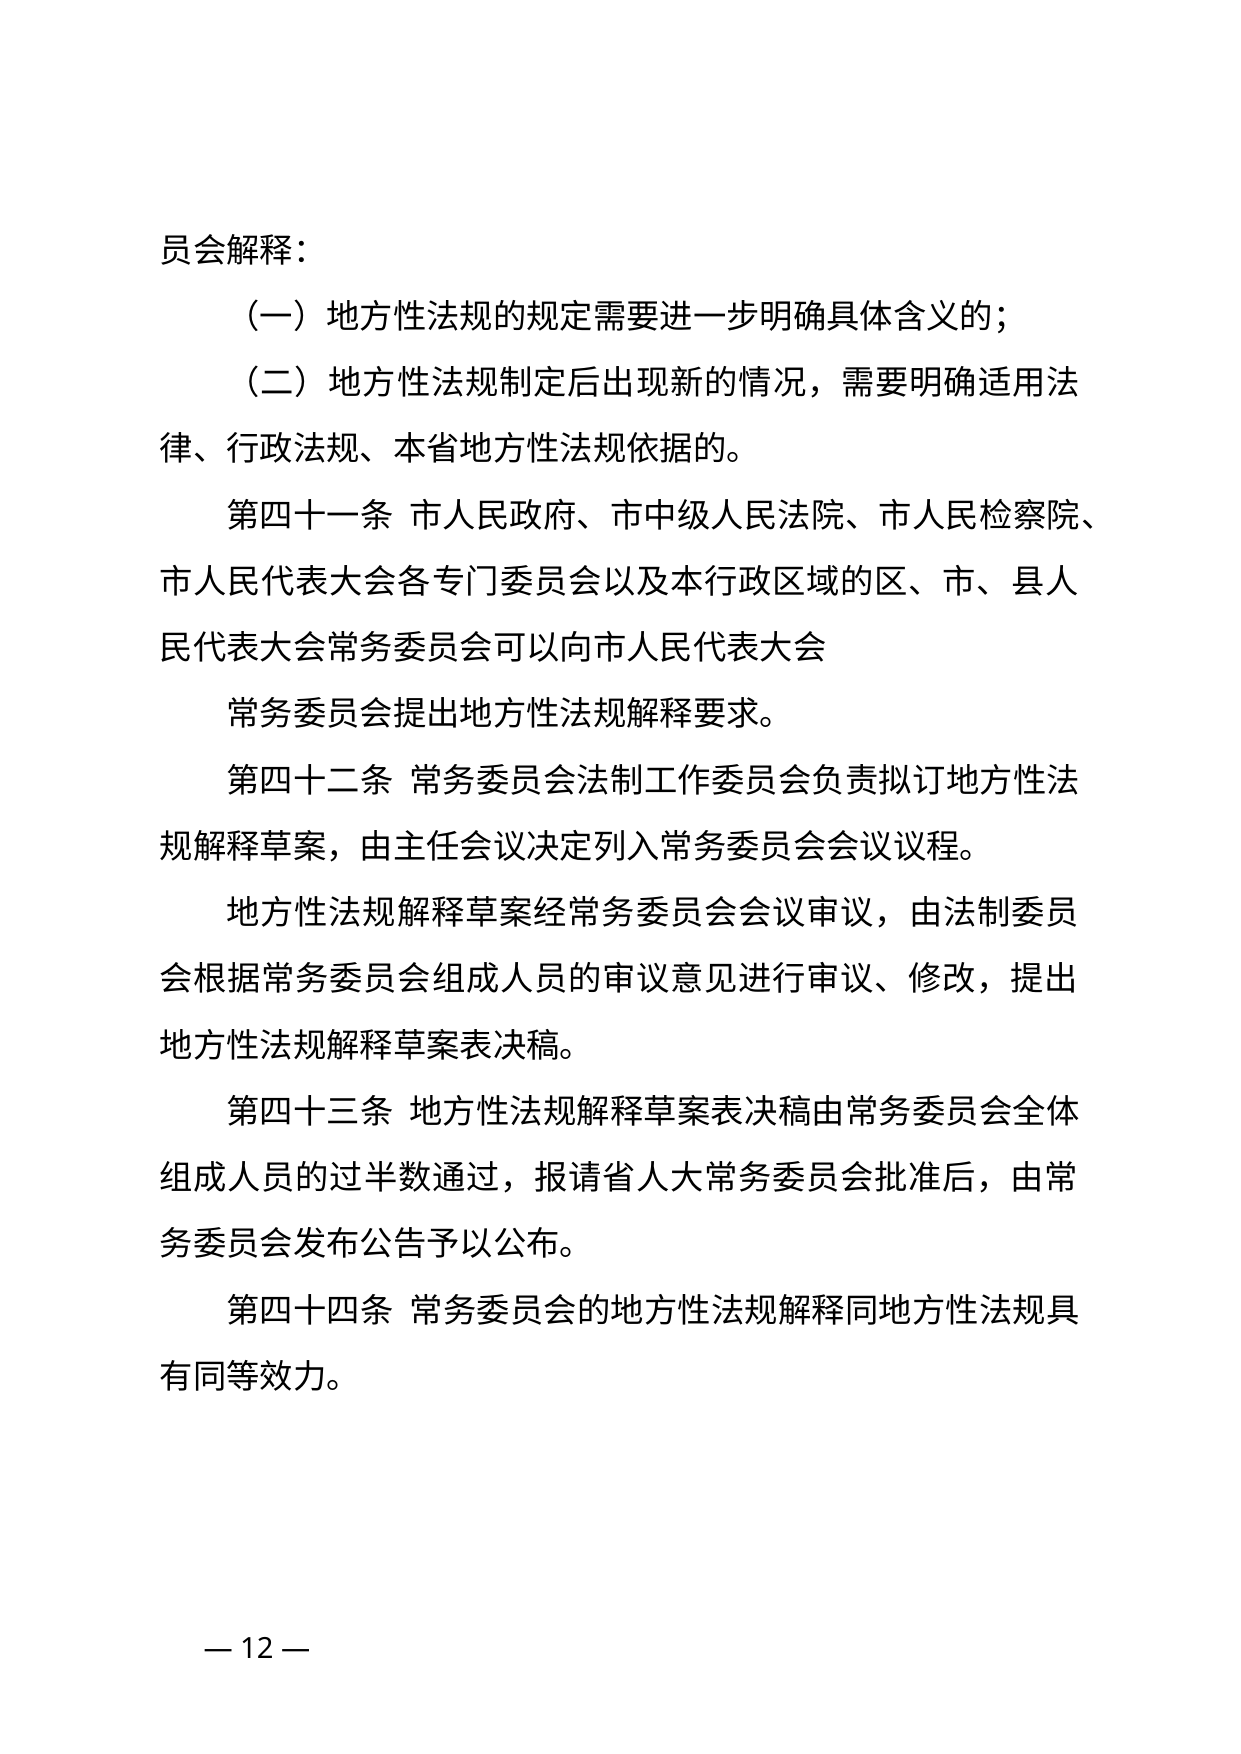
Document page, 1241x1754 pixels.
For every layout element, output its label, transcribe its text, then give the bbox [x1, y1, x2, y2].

text 第四十一条 市人民政府、市中级人民法院、市人民检察院、市人民代表大会各专门委员会以及本行政区域的区、市、县人民代表大会常务委员会可以向市人民代表大会 [159, 479, 1081, 678]
text 第四十二条 常务委员会法制工作委员会负责拟订地方性法规解释草案，由主任会议决定列入常务委员会会议议程。 [159, 744, 1081, 877]
text （一）地方性法规的规定需要进一步明确具体含义的； [159, 281, 1081, 347]
text 第四十四条 常务委员会的地方性法规解释同地方性法规具有同等效力。 [159, 1274, 1081, 1407]
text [159, 214, 1081, 281]
text 地方性法规解释草案经常务委员会会议审议，由法制委员会根据常务委员会组成人员的审议意见进行审议、修改，提出地方性法规解释草案表决稿。 [159, 877, 1081, 1076]
text （二）地方性法规制定后出现新的情况，需要明确适用法律、行政法规、本省地方性法规依据的。 [159, 347, 1081, 479]
text 常务委员会提出地方性法规解释要求。 [159, 678, 1081, 744]
text 第四十三条 地方性法规解释草案表决稿由常务委员会全体组成人员的过半数通过，报请省人大常务委员会批准后，由常务委员会发布公告予以公布。 [159, 1076, 1081, 1274]
